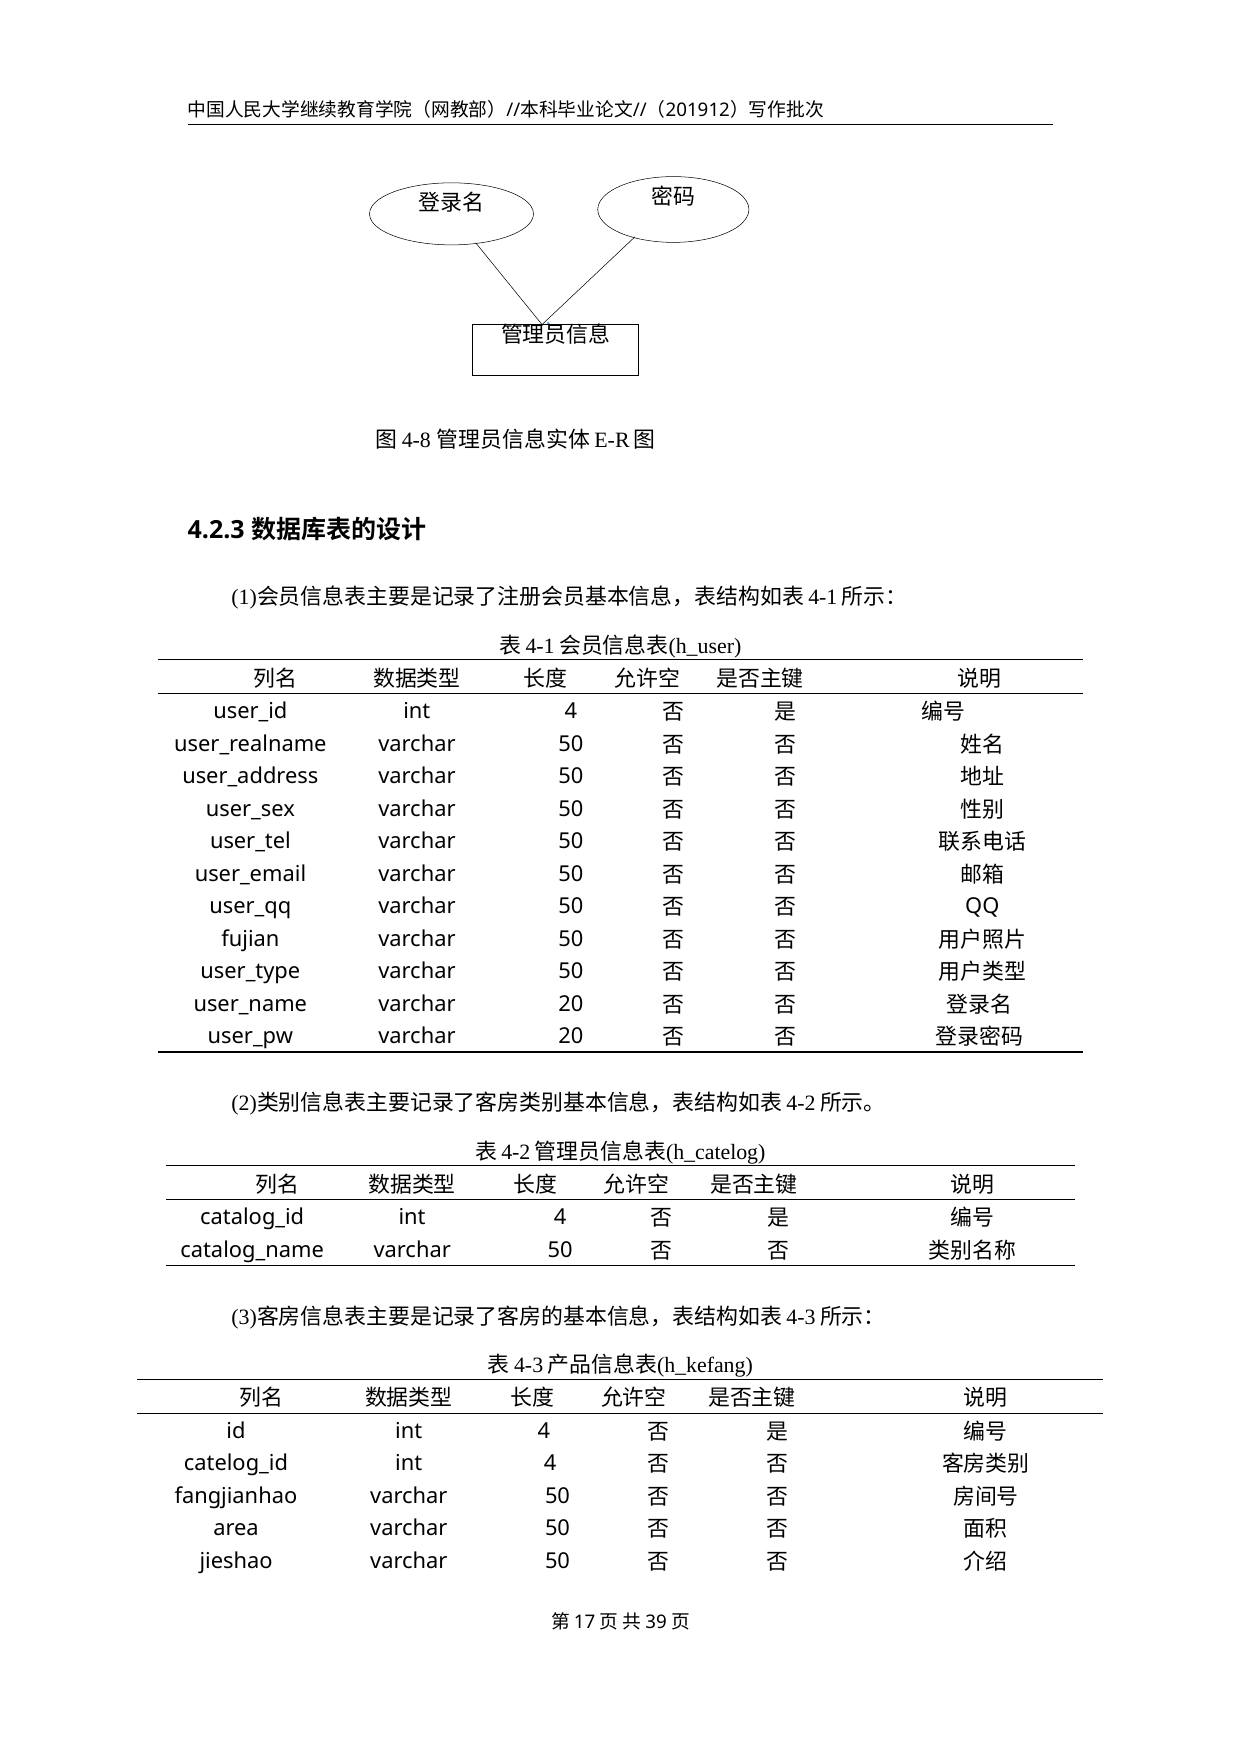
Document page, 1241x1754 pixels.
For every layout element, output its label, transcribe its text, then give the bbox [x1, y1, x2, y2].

table_header 是否主键 [688, 1166, 820, 1199]
table_cell 是 [685, 1414, 818, 1446]
table_cell 客房类别 [818, 1446, 1103, 1478]
table_header 允许空 [601, 660, 693, 693]
table_header 允许空 [585, 1166, 687, 1199]
table_cell 否 [601, 694, 693, 726]
table_cell user_address [158, 759, 343, 791]
table_cell 否 [693, 856, 826, 889]
table_cell 否 [693, 921, 826, 954]
table_cell 50 [486, 1233, 584, 1265]
table_cell 50 [491, 921, 601, 954]
table_cell 否 [582, 1414, 685, 1446]
table_header 长度 [486, 1166, 584, 1199]
table_cell 否 [693, 824, 826, 856]
table_cell 否 [601, 856, 693, 889]
table_cell 地址 [826, 759, 1082, 791]
table_header 允许空 [582, 1380, 685, 1412]
table_cell varchar [343, 726, 491, 759]
table_cell 否 [601, 726, 693, 759]
table_cell user_realname [158, 726, 343, 759]
table_cell varchar [343, 824, 491, 856]
table_cell 否 [685, 1511, 818, 1543]
table_header 数据类型 [343, 660, 491, 693]
list (2)类别信息表主要记录了客房类别基本信息，表结构如表4-2所示。 [187, 1085, 1053, 1117]
table_cell varchar [343, 1019, 491, 1051]
table_cell user_tel [158, 824, 343, 856]
table_cell 邮箱 [826, 856, 1082, 889]
table_cell varchar [343, 889, 491, 921]
table_header 数据类型 [338, 1166, 486, 1199]
table_cell varchar [343, 954, 491, 986]
table_cell 20 [491, 1019, 601, 1051]
table_cell user_name [158, 986, 343, 1019]
table_cell 50 [491, 889, 601, 921]
text 表4-1会员信息表(h_user) [187, 628, 1053, 659]
table_cell user_qq [158, 889, 343, 921]
text 表4-3产品信息表(h_kefang) [187, 1347, 1053, 1379]
table_cell 50 [491, 726, 601, 759]
table_cell varchar [343, 856, 491, 889]
table_cell 4 [486, 1200, 584, 1232]
table_cell 否 [693, 889, 826, 921]
table_cell 否 [582, 1479, 685, 1511]
table_header 列名 [158, 660, 343, 693]
table_cell fujian [158, 921, 343, 954]
text 图4-8 管理员信息实体E-R图 [187, 422, 1053, 454]
table_cell 否 [688, 1233, 820, 1265]
table_cell 否 [693, 954, 826, 986]
table_cell int [335, 1414, 482, 1446]
table_cell 50 [483, 1479, 582, 1511]
table_header 长度 [483, 1380, 582, 1412]
table_cell catelog_id [137, 1446, 334, 1478]
table_cell 4 [483, 1414, 582, 1446]
table_cell 是 [693, 694, 826, 726]
table_cell 是 [688, 1200, 820, 1232]
table_cell 否 [601, 921, 693, 954]
table_cell user_email [158, 856, 343, 889]
table_header 是否主键 [685, 1380, 818, 1412]
table_cell 否 [693, 986, 826, 1019]
table_cell 否 [582, 1544, 685, 1576]
table_cell 否 [693, 759, 826, 791]
table_cell 50 [483, 1511, 582, 1543]
table_cell 编号 [820, 1200, 1074, 1232]
list (3)客房信息表主要是记录了客房的基本信息，表结构如表4-3所示： [187, 1298, 1053, 1331]
table_cell 否 [693, 726, 826, 759]
table_cell 20 [491, 986, 601, 1019]
table_cell int [335, 1446, 482, 1478]
table_cell 50 [483, 1544, 582, 1576]
table_header 数据类型 [335, 1380, 482, 1412]
table_cell fangjianhao [137, 1479, 334, 1511]
table_cell 否 [582, 1446, 685, 1478]
table_cell user_sex [158, 791, 343, 824]
text 表4-2管理员信息表(h_catelog) [187, 1134, 1053, 1165]
table_cell user_type [158, 954, 343, 986]
table_cell 50 [491, 856, 601, 889]
table_cell 编号 [818, 1414, 1103, 1446]
table_cell id [137, 1414, 334, 1446]
table_cell 50 [491, 759, 601, 791]
table_cell user_pw [158, 1019, 343, 1051]
table_cell catalog_name [166, 1233, 338, 1265]
table_header 说明 [820, 1166, 1074, 1199]
table_cell varchar [335, 1511, 482, 1543]
table_cell varchar [343, 759, 491, 791]
table_cell 否 [585, 1233, 687, 1265]
table_cell jieshao [137, 1544, 334, 1576]
table_cell 50 [491, 954, 601, 986]
table_cell 姓名 [826, 726, 1082, 759]
table_cell 性别 [826, 791, 1082, 824]
table_cell 4 [483, 1446, 582, 1478]
table_cell catalog_id [166, 1200, 338, 1232]
table_cell varchar [343, 791, 491, 824]
table_cell 类别名称 [820, 1233, 1074, 1265]
table_cell 否 [685, 1446, 818, 1478]
table_cell 否 [685, 1479, 818, 1511]
table_cell 否 [601, 954, 693, 986]
table_header 说明 [818, 1380, 1103, 1412]
list (1)会员信息表主要是记录了注册会员基本信息，表结构如表4-1所示： [187, 579, 1053, 611]
table_cell 否 [601, 791, 693, 824]
table_cell varchar [343, 921, 491, 954]
table_cell varchar [343, 986, 491, 1019]
table_cell 否 [585, 1200, 687, 1232]
table_cell 联系电话 [826, 824, 1082, 856]
table_cell 否 [693, 791, 826, 824]
table_cell varchar [335, 1544, 482, 1576]
table_cell 用户类型 [826, 954, 1082, 986]
subtitle 4.2.3 数据库表的设计 [187, 495, 1053, 560]
table_cell varchar [338, 1233, 486, 1265]
table_cell 否 [601, 889, 693, 921]
table_cell 4 [491, 694, 601, 726]
table_cell 否 [601, 986, 693, 1019]
table_cell QQ [826, 889, 1082, 921]
table_cell 用户照片 [826, 921, 1082, 954]
table_cell user_id [158, 694, 343, 726]
table_cell 面积 [818, 1511, 1103, 1543]
table_cell 否 [582, 1511, 685, 1543]
table_header 列名 [137, 1380, 334, 1412]
table_header 列名 [166, 1166, 338, 1199]
table_header 是否主键 [693, 660, 826, 693]
table_cell 登录密码 [826, 1019, 1082, 1051]
table_cell 50 [491, 824, 601, 856]
table_header 长度 [491, 660, 601, 693]
table_cell 否 [601, 759, 693, 791]
table_cell int [343, 694, 491, 726]
table_cell varchar [335, 1479, 482, 1511]
table_cell 介绍 [818, 1544, 1103, 1576]
table_cell 否 [601, 824, 693, 856]
table_cell 否 [601, 1019, 693, 1051]
table_header 说明 [826, 660, 1082, 693]
table_cell 否 [693, 1019, 826, 1051]
table_cell 房间号 [818, 1479, 1103, 1511]
table_cell 编号 [826, 694, 1082, 726]
table_cell 否 [685, 1544, 818, 1576]
table_cell 50 [491, 791, 601, 824]
table_cell int [338, 1200, 486, 1232]
table_cell area [137, 1511, 334, 1543]
table_cell 登录名 [826, 986, 1082, 1019]
